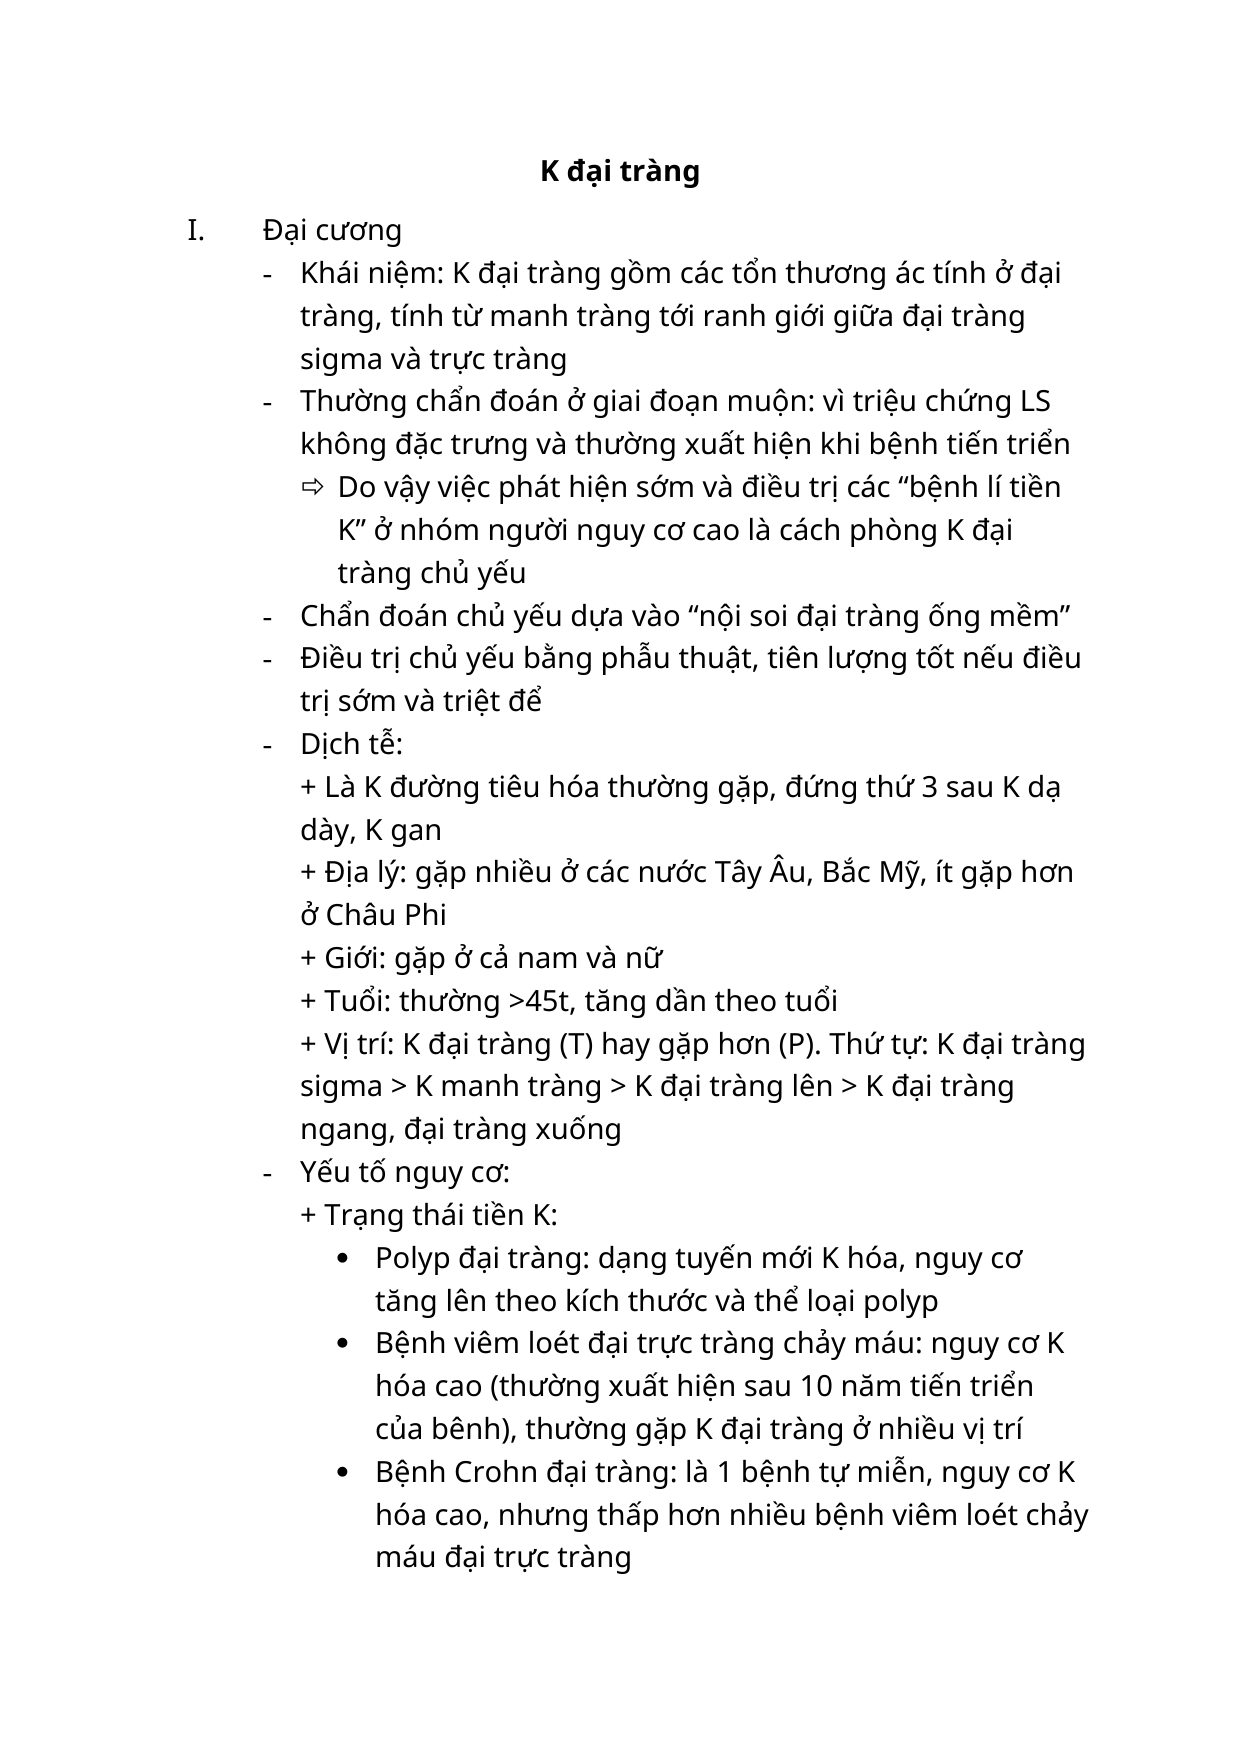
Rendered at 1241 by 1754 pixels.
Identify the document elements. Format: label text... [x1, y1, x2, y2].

list Khái niệm: K đại tràng gồm các tổn thương ác tính ở đại tràng, tính từ manh tràng tới ranh giới giữa đại tràng sigma và trực tràng [262, 252, 1090, 378]
list + Là K đường tiêu hóa thường gặp, đứng thứ 3 sau K dạ dày, K gan [300, 766, 1090, 848]
list + Vị trí: K đại tràng (T) hay gặp hơn (P). Thứ tự: K đại tràng sigma > K manh tràng > K đại tràng lên > K đại tràng ngang, đại tràng xuống [300, 1023, 1090, 1148]
list Thường chẩn đoán ở giai đoạn muộn: vì triệu chứng LS không đặc trưng và thường xuất hiện khi bệnh tiến triển [262, 381, 1090, 463]
list Đại cương [187, 209, 1090, 249]
list Chẩn đoán chủ yếu dựa vào “nội soi đại tràng ống mềm” [262, 595, 1090, 634]
list Do vậy việc phát hiện sớm và điều trị các “bệnh lí tiền K” ở nhóm người nguy cơ cao là cách phòng K đại tràng chủ yếu [300, 466, 1090, 592]
list Polyp đại tràng: dạng tuyến mới K hóa, nguy cơ tăng lên theo kích thước và thể loại polyp [337, 1237, 1090, 1319]
list Bệnh Crohn đại tràng: là 1 bệnh tự miễn, nguy cơ K hóa cao, nhưng thấp hơn nhiều bệnh viêm loét chảy máu đại trực tràng [337, 1451, 1090, 1576]
list Điều trị chủ yếu bằng phẫu thuật, tiên lượng tốt nếu điều trị sớm và triệt để [262, 638, 1090, 720]
list + Địa lý: gặp nhiều ở các nước Tây Âu, Bắc Mỹ, ít gặp hơn ở Châu Phi [300, 852, 1090, 934]
list Dịch tễ: [262, 723, 1090, 763]
list + Trạng thái tiền K: [300, 1194, 1090, 1234]
list Bệnh viêm loét đại trực tràng chảy máu: nguy cơ K hóa cao (thường xuất hiện sau 10 năm tiến triển của bênh), thường gặp K đại tràng ở nhiều vị trí [337, 1323, 1090, 1448]
list Yếu tố nguy cơ: [262, 1151, 1090, 1191]
list + Tuổi: thường >45t, tăng dần theo tuổi [300, 980, 1090, 1020]
text K đại tràng [150, 150, 1090, 190]
list + Giới: gặp ở cả nam và nữ [300, 937, 1090, 977]
